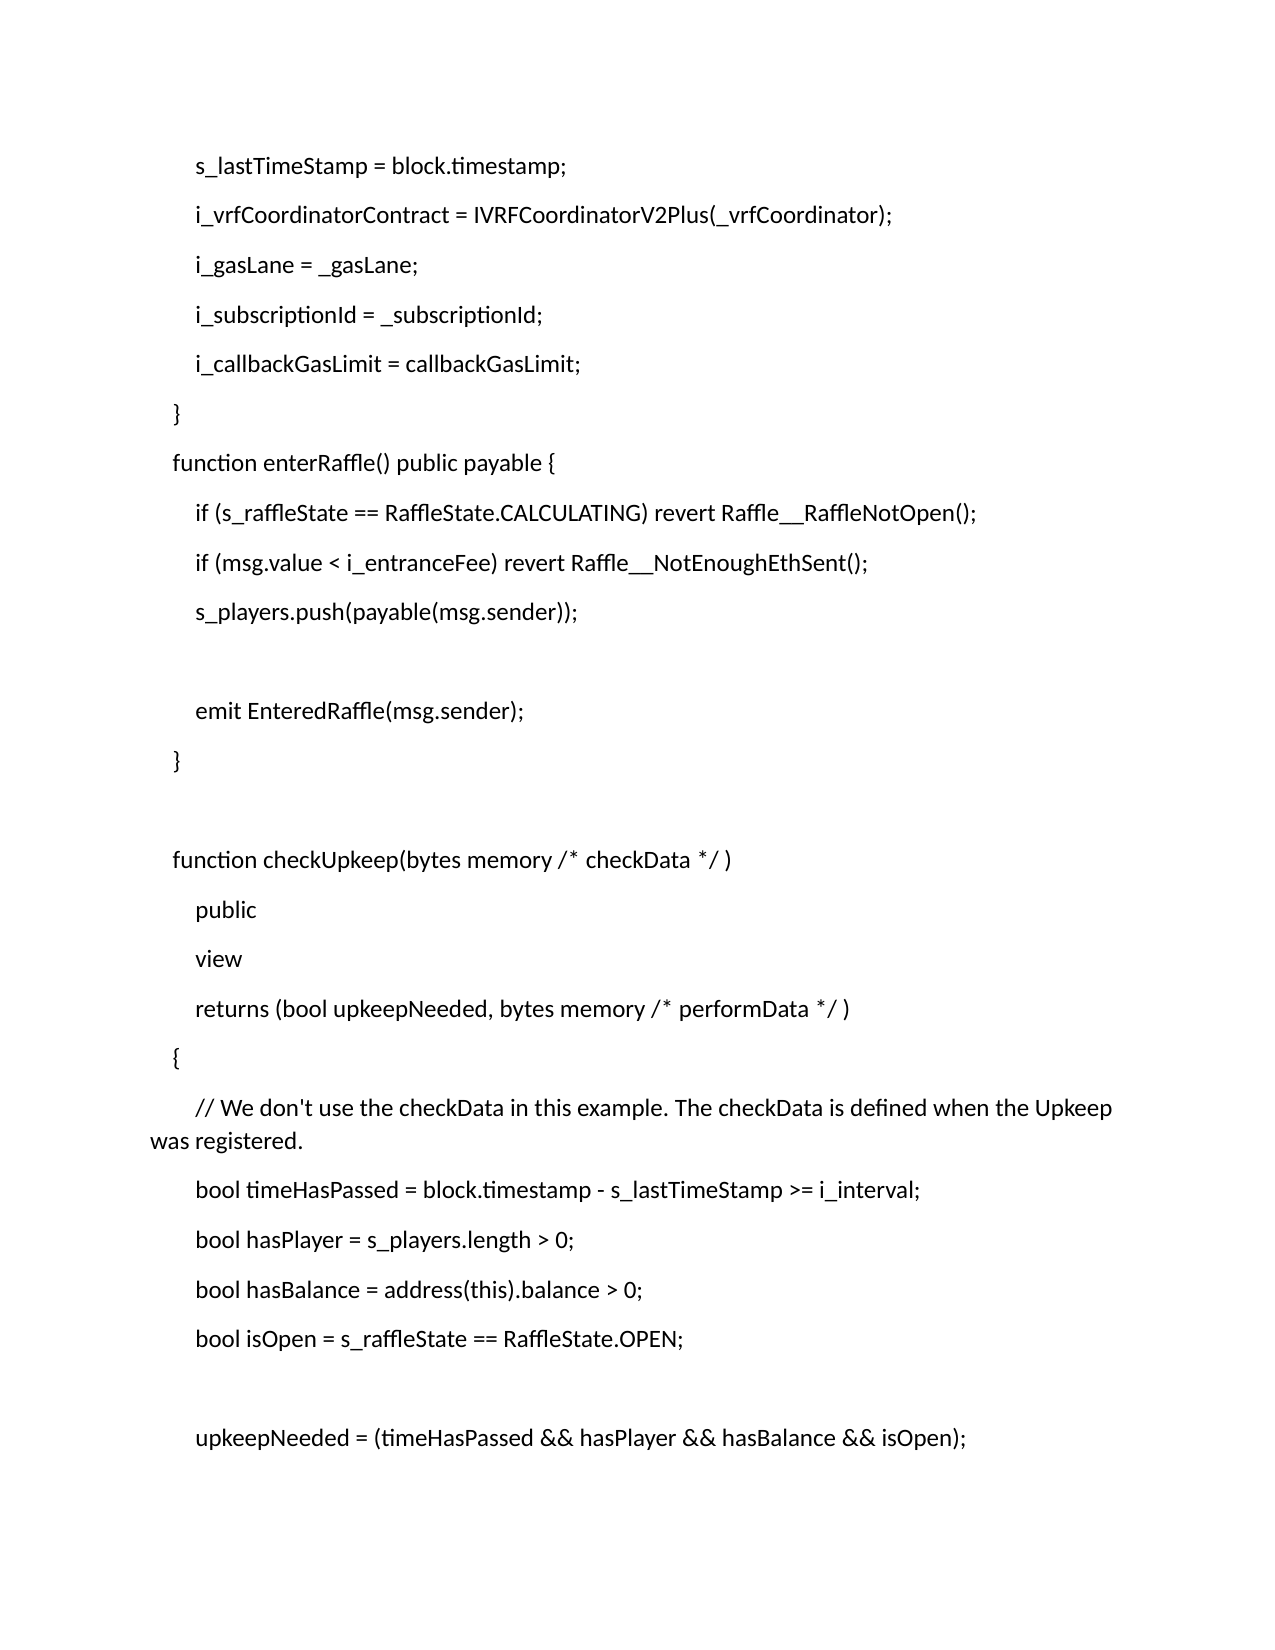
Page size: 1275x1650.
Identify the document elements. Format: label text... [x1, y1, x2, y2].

text bool hasPlayer = s_players.length > 0; [150, 1224, 1125, 1255]
text if (msg.value < i_entranceFee) revert Raffle__NotEnoughEthSent(); [150, 547, 1125, 577]
text { [150, 1042, 1125, 1073]
text view [150, 943, 1125, 974]
text bool hasBalance = address(this).balance > 0; [150, 1274, 1125, 1304]
text returns (bool upkeepNeeded, bytes memory /* performData */ ) [150, 993, 1125, 1023]
text public [150, 894, 1125, 924]
text // We don't use the checkData in this example. The checkData is defined when the Upkeep was registered. [150, 1092, 1125, 1156]
text i_gasLane = _gasLane; [150, 249, 1125, 280]
text emit EnteredRaffle(msg.sender); [150, 695, 1125, 726]
text if (s_raffleState == RaffleState.CALCULATING) revert Raffle__RaffleNotOpen(); [150, 497, 1125, 528]
text s_lastTimeStamp = block.timestamp; [150, 150, 1125, 181]
text } [150, 745, 1125, 776]
text upkeepNeeded = (timeHasPassed && hasPlayer && hasBalance && isOpen); [150, 1422, 1125, 1453]
text function enterRaffle() public payable { [150, 447, 1125, 478]
text s_players.push(payable(msg.sender)); [150, 596, 1125, 627]
text function checkUpkeep(bytes memory /* checkData */ ) [150, 844, 1125, 875]
text i_subscriptionId = _subscriptionId; [150, 299, 1125, 329]
text bool timeHasPassed = block.timestamp - s_lastTimeStamp >= i_interval; [150, 1174, 1125, 1205]
text } [150, 398, 1125, 428]
text bool isOpen = s_raffleState == RaffleState.OPEN; [150, 1323, 1125, 1354]
text i_callbackGasLimit = callbackGasLimit; [150, 348, 1125, 379]
text i_vrfCoordinatorContract = IVRFCoordinatorV2Plus(_vrfCoordinator); [150, 199, 1125, 230]
